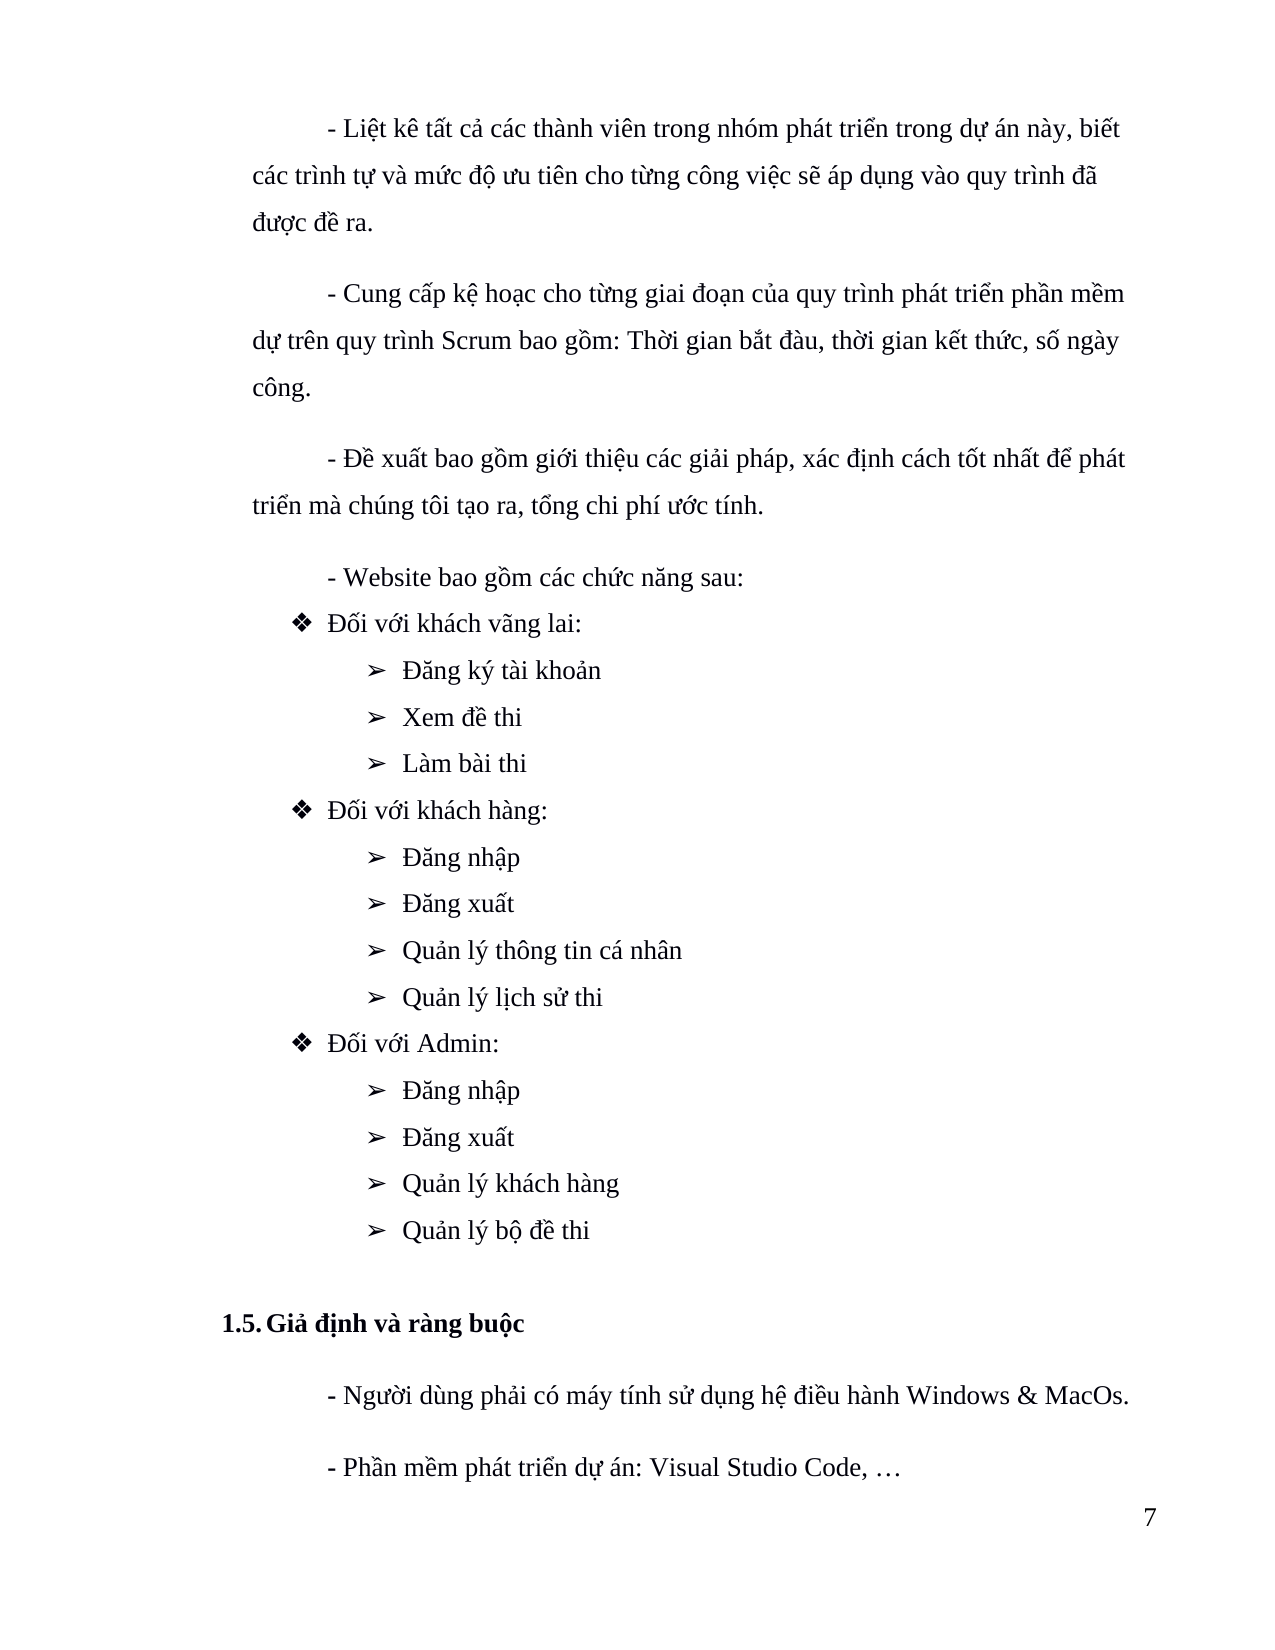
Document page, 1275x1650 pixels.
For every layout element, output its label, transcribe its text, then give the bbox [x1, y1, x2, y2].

text - Đề xuất bao gồm giới thiệu các giải pháp, xác định cách tốt nhất để phát triển mà chúng tôi tạo ra, tổng chi phí ước tính. [252, 442, 1156, 520]
list Giả định và ràng buộc [221, 1307, 1156, 1339]
list Đăng nhập [364, 1074, 1156, 1105]
list Quản lý bộ đề thi [364, 1214, 1156, 1245]
list Quản lý thông tin cá nhân [364, 934, 1156, 965]
list Xem đề thi [364, 701, 1156, 732]
list Đối với khách vãng lai: [289, 607, 1156, 639]
text - Người dùng phải có máy tính sử dụng hệ điều hành Windows & MacOs. [252, 1379, 1156, 1410]
list Làm bài thi [364, 747, 1156, 779]
text - Website bao gồm các chức năng sau: [252, 561, 1156, 592]
list Đăng xuất [364, 887, 1156, 919]
list Đăng ký tài khoản [364, 654, 1156, 685]
text - Liệt kê tất cả các thành viên trong nhóm phát triển trong dự án này, biết các trình tự và mức độ ưu tiên cho từng công việc sẽ áp dụng vào quy trình đã được đề ra. [252, 112, 1156, 237]
list Đăng xuất [364, 1121, 1156, 1152]
list Quản lý khách hàng [364, 1167, 1156, 1199]
list Quản lý lịch sử thi [364, 981, 1156, 1012]
list Đối với khách hàng: [289, 794, 1156, 825]
text - Phần mềm phát triển dự án: Visual Studio Code, … [252, 1451, 1156, 1482]
list Đối với Admin: [289, 1027, 1156, 1059]
text - Cung cấp kệ hoạc cho từng giai đoạn của quy trình phát triển phần mềm dự trên quy trình Scrum bao gồm: Thời gian bắt đàu, thời gian kết thức, số ngày công. [252, 277, 1156, 402]
list Đăng nhập [364, 841, 1156, 872]
